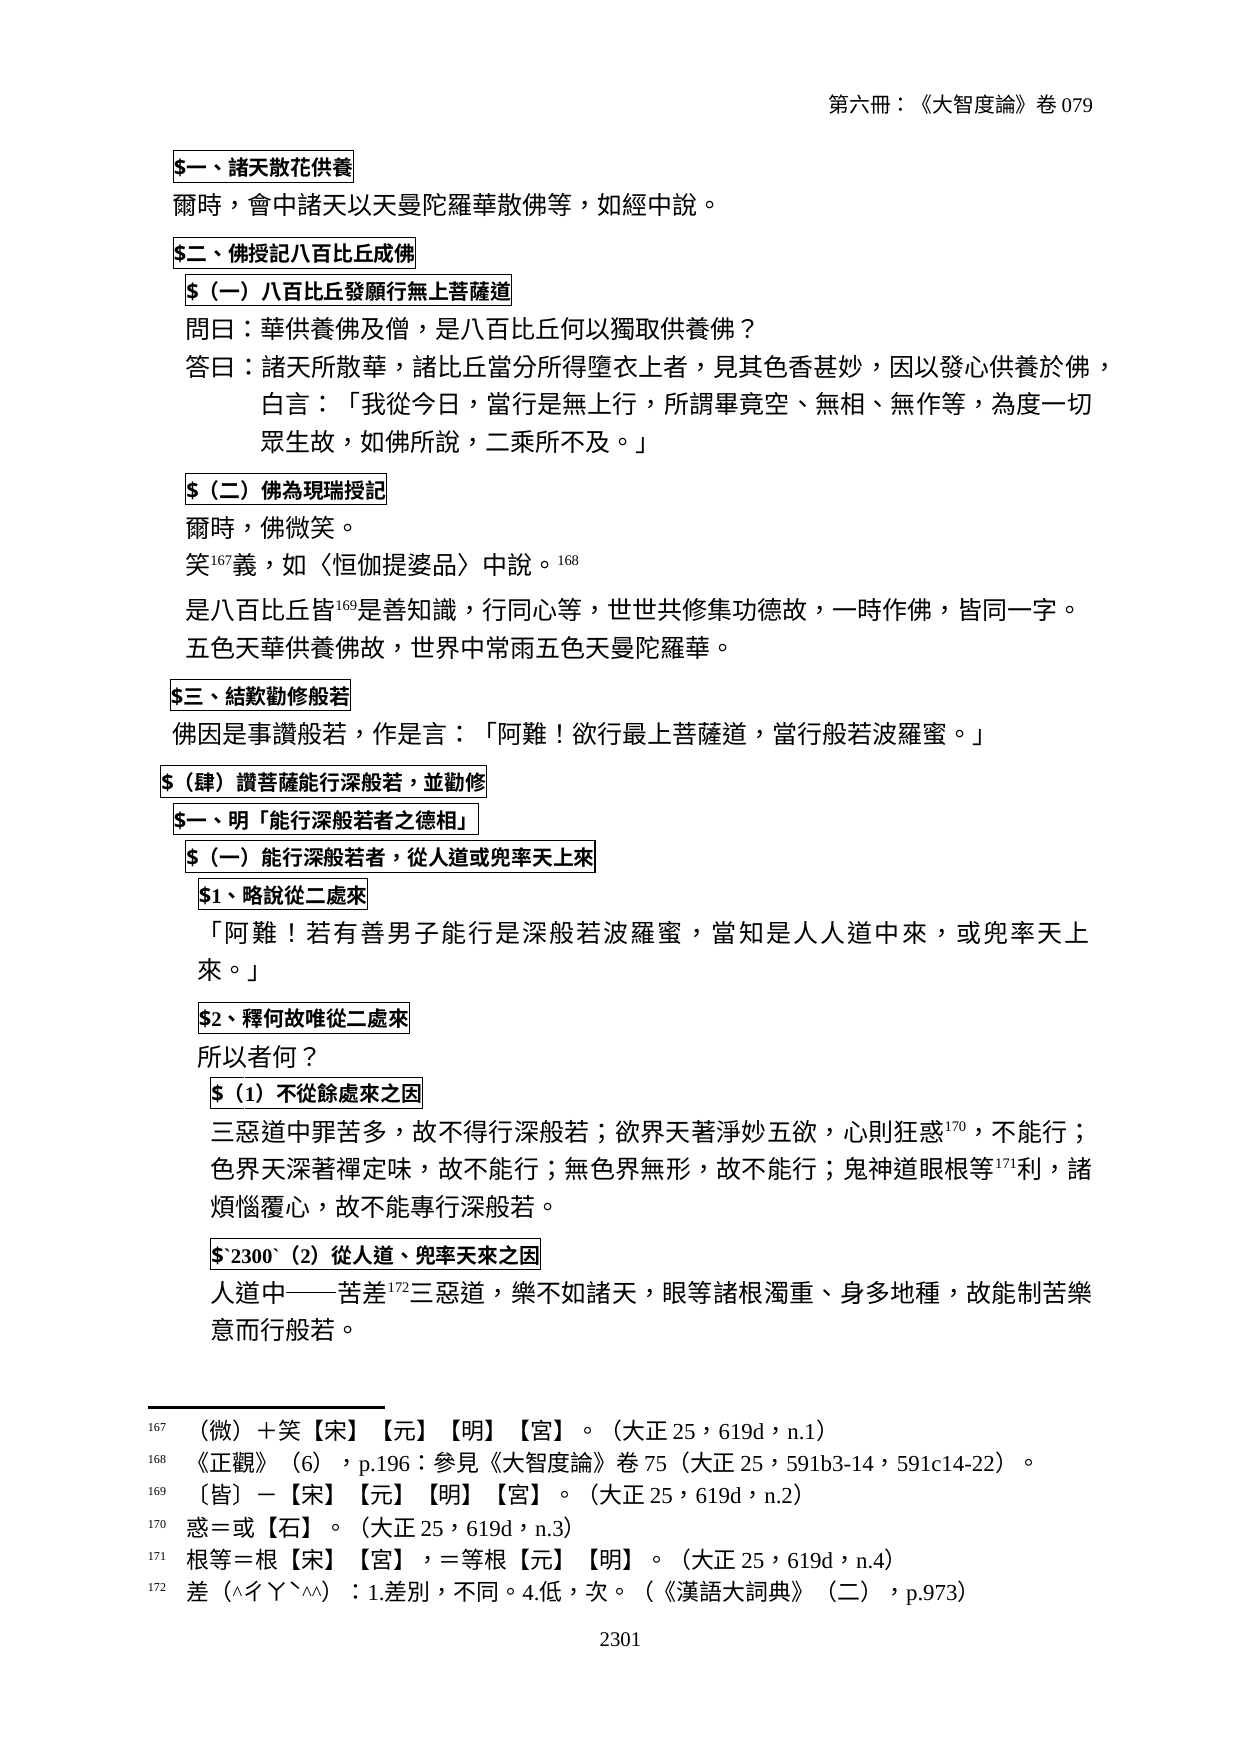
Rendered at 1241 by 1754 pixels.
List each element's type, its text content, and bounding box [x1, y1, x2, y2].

text $（一）八百比丘發願行無上菩薩道 [185, 271, 1092, 309]
text 爾時，會中諸天以天曼陀羅華散佛等，如經中說。 [173, 185, 1092, 223]
text $2、釋何故唯從二處來 [198, 999, 1092, 1036]
text 人道中──苦差三惡道，樂不如諸天，眼等諸根濁重、身多地種，故能制苦樂意而行般若。 [210, 1273, 1092, 1348]
text 是八百比丘皆是善知識，行同心等，世世共修集功德故，一時作佛，皆同一字。 [185, 590, 1092, 628]
text $（肆）讚菩薩能行深般若，並勸修 [160, 763, 1092, 800]
text $（1）不從餘處來之因 [210, 1074, 1092, 1111]
text $二、佛授記八百比丘成佛 [173, 234, 1092, 271]
text $一、諸天散花供養 [173, 148, 1092, 185]
text 答曰：諸天所散華，諸比丘當分所得墮衣上者，見其色香甚妙，因以發心供養於佛，白言：「我從今日，當行是無上行，所謂畢竟空、無相、無作等，為度一切眾生故，如佛所說，二乘所不及。」 [185, 346, 1092, 459]
text 佛因是事讚般若，作是言：「阿難！欲行最上菩薩道，當行般若波羅蜜。」 [148, 714, 1092, 751]
text 笑義，如〈恒伽提婆品〉中說。 [185, 545, 1092, 583]
text $（一）能行深般若者，從人道或兜率天上來 [185, 838, 1092, 875]
text $1、略說從二處來 [198, 875, 1092, 913]
text 「阿難！若有善男子能行是深般若波羅蜜，當知是人人道中來，或兜率天上來。」 [198, 913, 1092, 988]
text $（二）佛為現瑞授記 [185, 470, 1092, 508]
text $`2300`（2）從人道、兜率天來之因 [210, 1235, 1092, 1273]
text $三、結歎勸修般若 [148, 676, 1092, 714]
text 問曰：華供養佛及僧，是八百比丘何以獨取供養佛？ [185, 309, 1092, 346]
text 五色天華供養佛故，世界中常雨五色天曼陀羅華。 [185, 628, 1092, 665]
text 爾時，佛微笑。 [185, 508, 1092, 545]
text 所以者何？ [198, 1036, 1092, 1074]
text $一、明「能行深般若者之德相」 [173, 800, 1092, 838]
text 三惡道中罪苦多，故不得行深般若；欲界天著淨妙五欲，心則狂惑，不能行；色界天深著禪定味，故不能行；無色界無形，故不能行；鬼神道眼根等利，諸煩惱覆心，故不能專行深般若。 [210, 1111, 1092, 1224]
